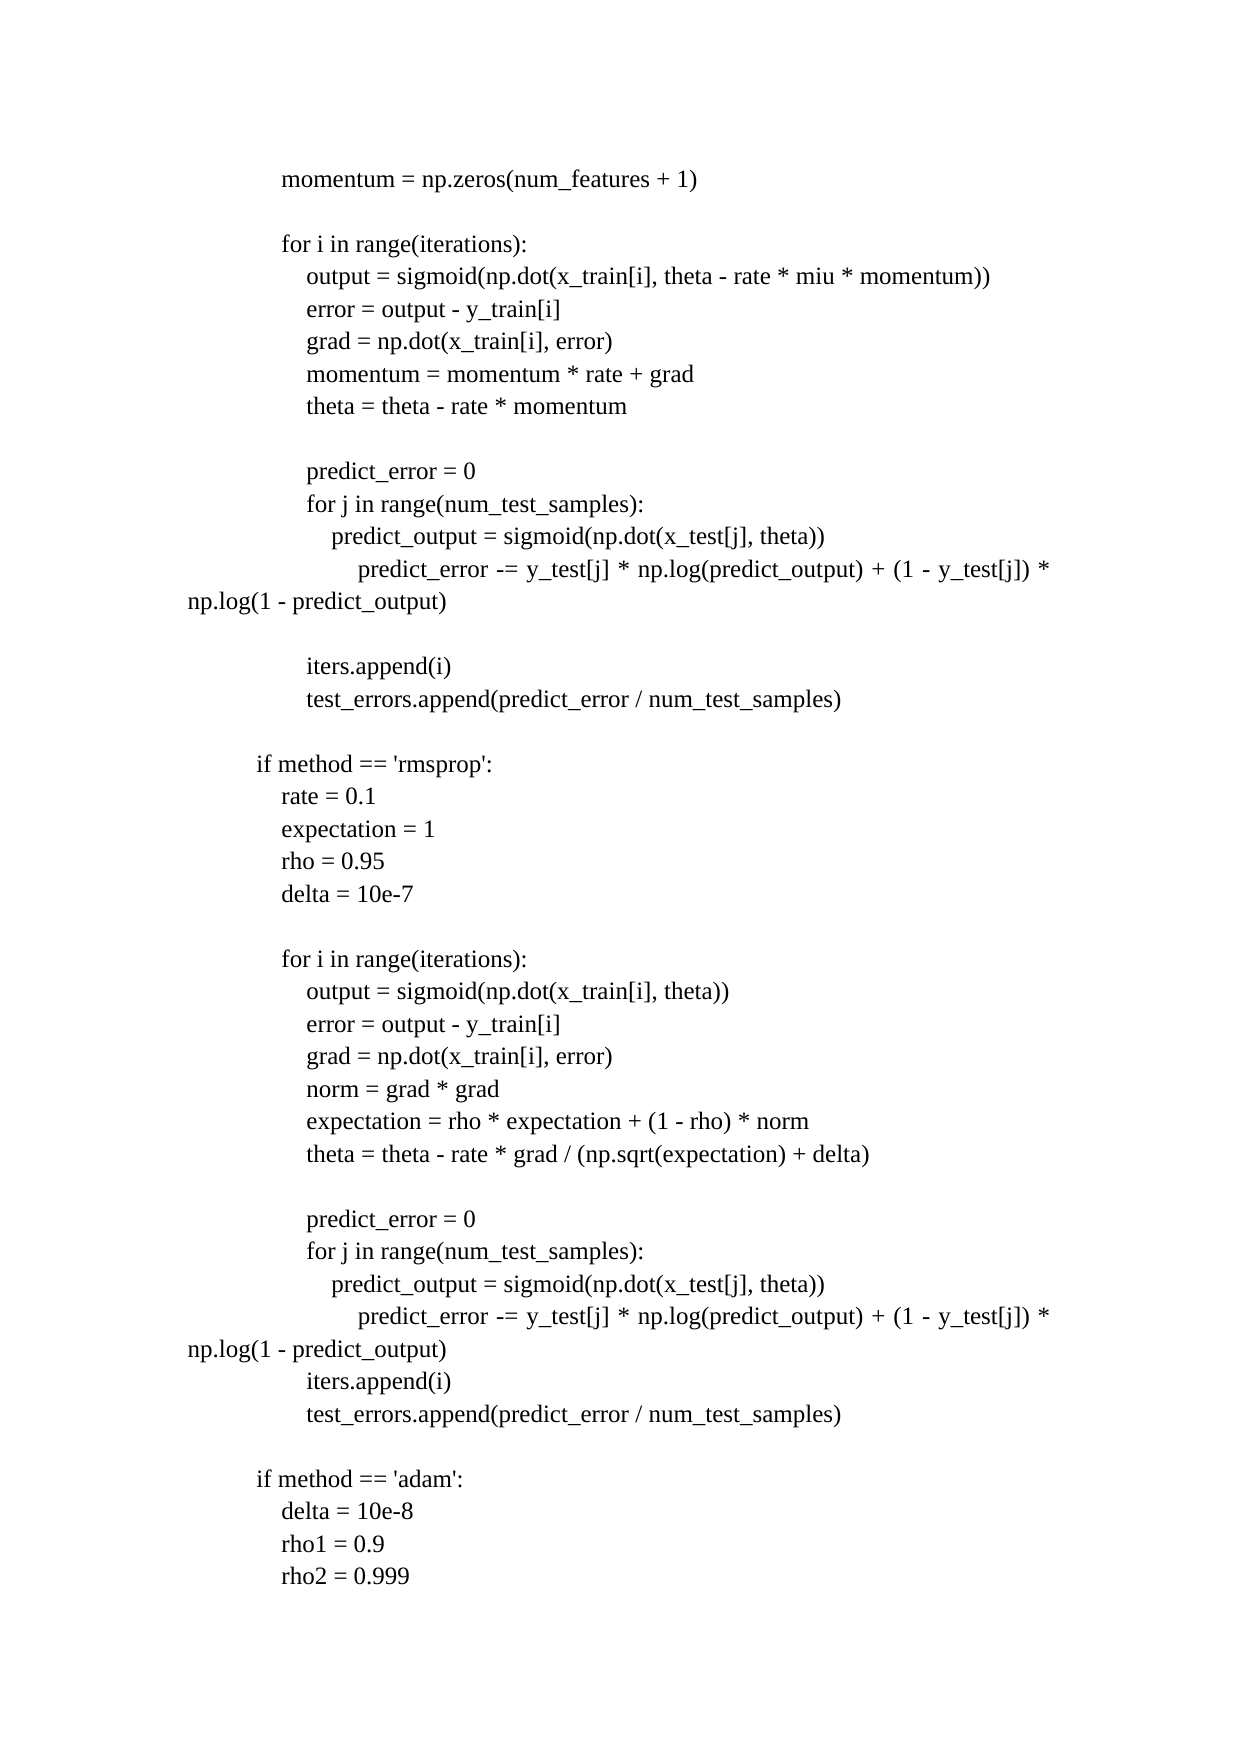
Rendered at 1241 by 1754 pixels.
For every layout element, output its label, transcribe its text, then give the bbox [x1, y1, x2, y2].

text rho2 = 0.999 [187, 1559, 1053, 1592]
text momentum = momentum * rate + grad [187, 357, 1053, 389]
text iters.append(i) [187, 649, 1053, 682]
text norm = grad * grad [187, 1072, 1053, 1104]
text error = output - y_train[i] [187, 292, 1053, 324]
text predict_error = 0 [187, 454, 1053, 487]
text predict_error = 0 [187, 1202, 1053, 1234]
text delta = 10e-8 [187, 1494, 1053, 1527]
text theta = theta - rate * momentum [187, 389, 1053, 422]
text expectation = rho * expectation + (1 - rho) * norm [187, 1104, 1053, 1137]
text theta = theta - rate * grad / (np.sqrt(expectation) + delta) [187, 1137, 1053, 1169]
text for j in range(num_test_samples): [187, 1234, 1053, 1267]
text output = sigmoid(np.dot(x_train[i], theta - rate * miu * momentum)) [187, 259, 1053, 292]
text test_errors.append(predict_error / num_test_samples) [187, 682, 1053, 714]
text output = sigmoid(np.dot(x_train[i], theta)) [187, 974, 1053, 1007]
text test_errors.append(predict_error / num_test_samples) [187, 1397, 1053, 1429]
text if method == 'rmsprop': [187, 747, 1053, 779]
text momentum = np.zeros(num_features + 1) [187, 162, 1053, 194]
text for j in range(num_test_samples): [187, 487, 1053, 519]
text predict_error -= y_test[j] * np.log(predict_output) + (1 - y_test[j]) * np.log(1 - predict_output) [187, 552, 1053, 617]
text grad = np.dot(x_train[i], error) [187, 1039, 1053, 1072]
text predict_output = sigmoid(np.dot(x_test[j], theta)) [187, 1267, 1053, 1299]
text iters.append(i) [187, 1364, 1053, 1397]
text predict_error -= y_test[j] * np.log(predict_output) + (1 - y_test[j]) * np.log(1 - predict_output) [187, 1299, 1053, 1364]
text if method == 'adam': [187, 1462, 1053, 1494]
text grad = np.dot(x_train[i], error) [187, 324, 1053, 357]
text error = output - y_train[i] [187, 1007, 1053, 1039]
text for i in range(iterations): [187, 227, 1053, 259]
text expectation = 1 [187, 812, 1053, 844]
text for i in range(iterations): [187, 942, 1053, 974]
text predict_output = sigmoid(np.dot(x_test[j], theta)) [187, 519, 1053, 552]
text delta = 10e-7 [187, 877, 1053, 909]
text rate = 0.1 [187, 779, 1053, 812]
text rho1 = 0.9 [187, 1527, 1053, 1559]
text rho = 0.95 [187, 844, 1053, 877]
